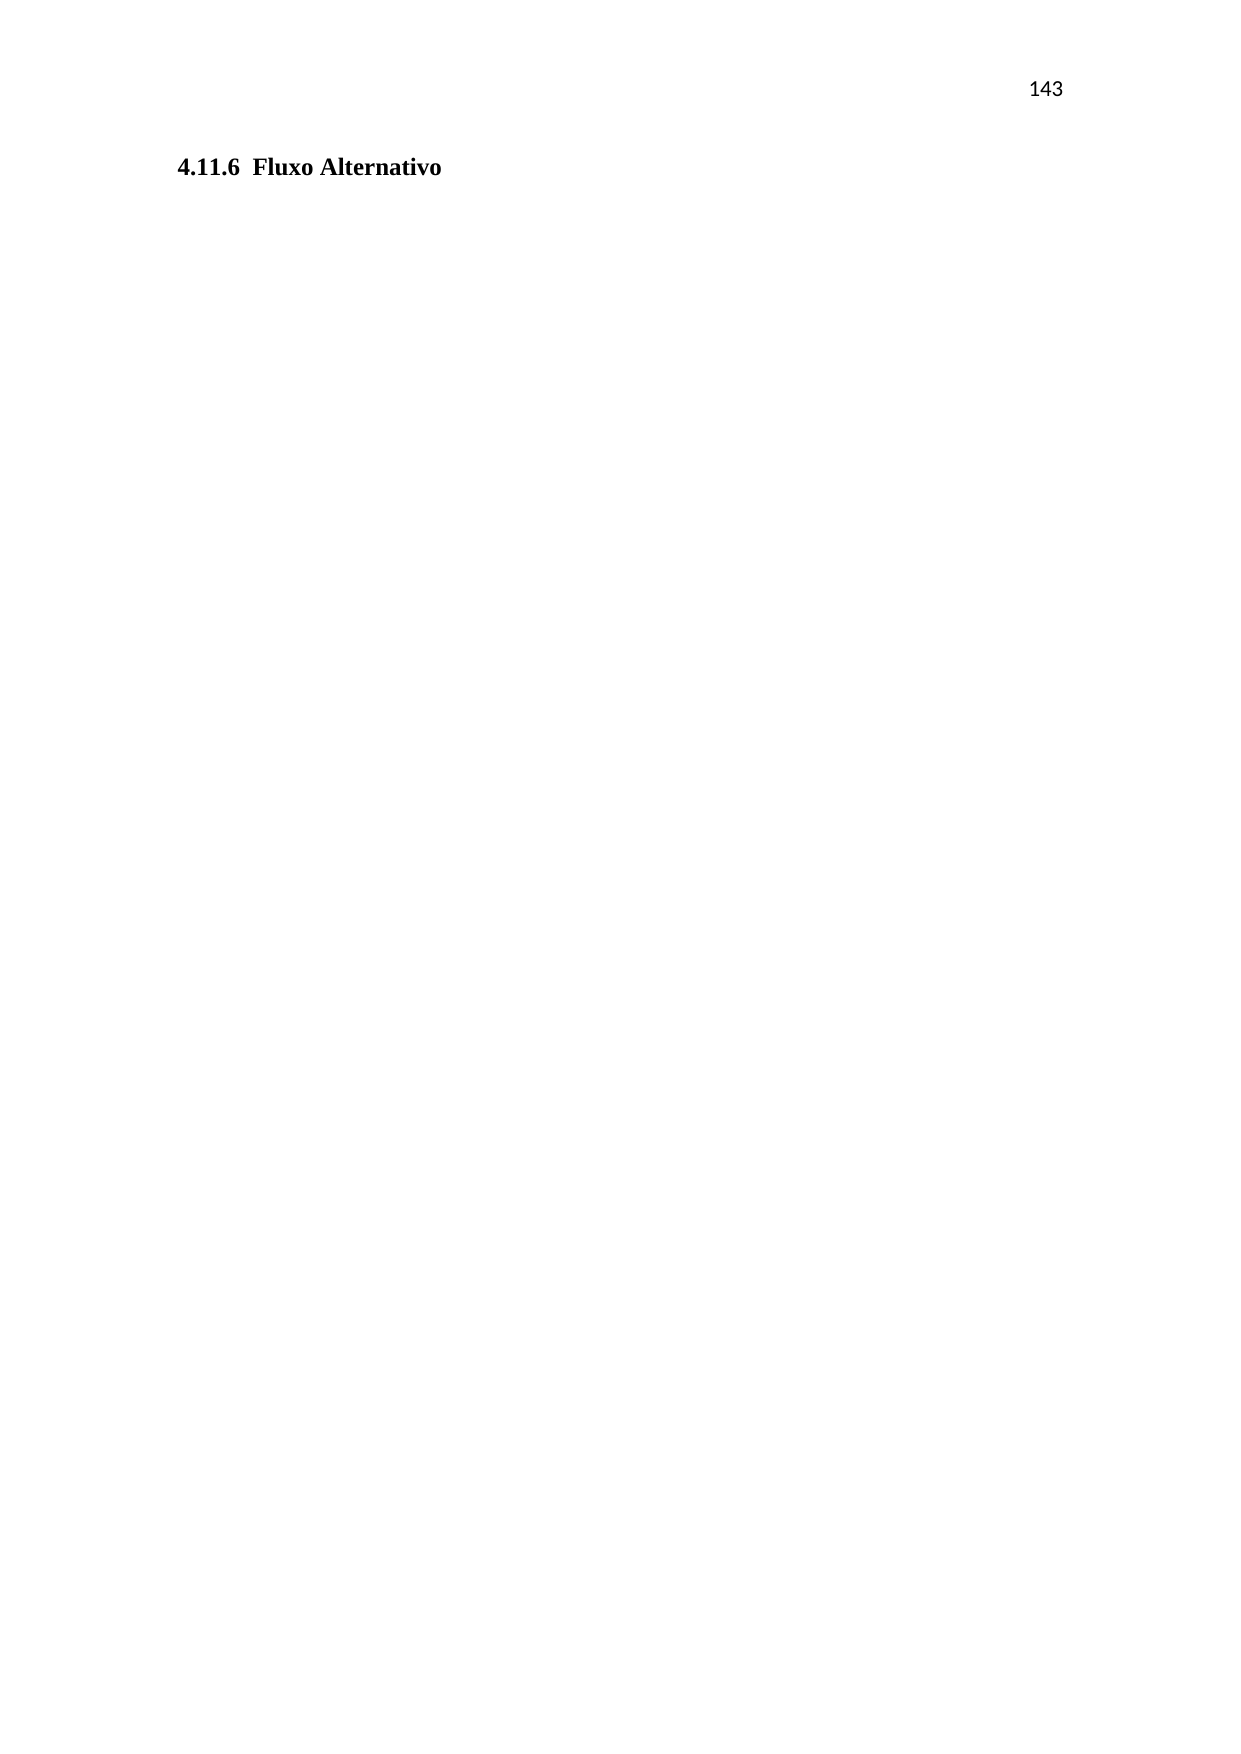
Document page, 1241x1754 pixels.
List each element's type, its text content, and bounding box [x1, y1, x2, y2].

subtitle Fluxo Alternativo [177, 152, 1063, 181]
